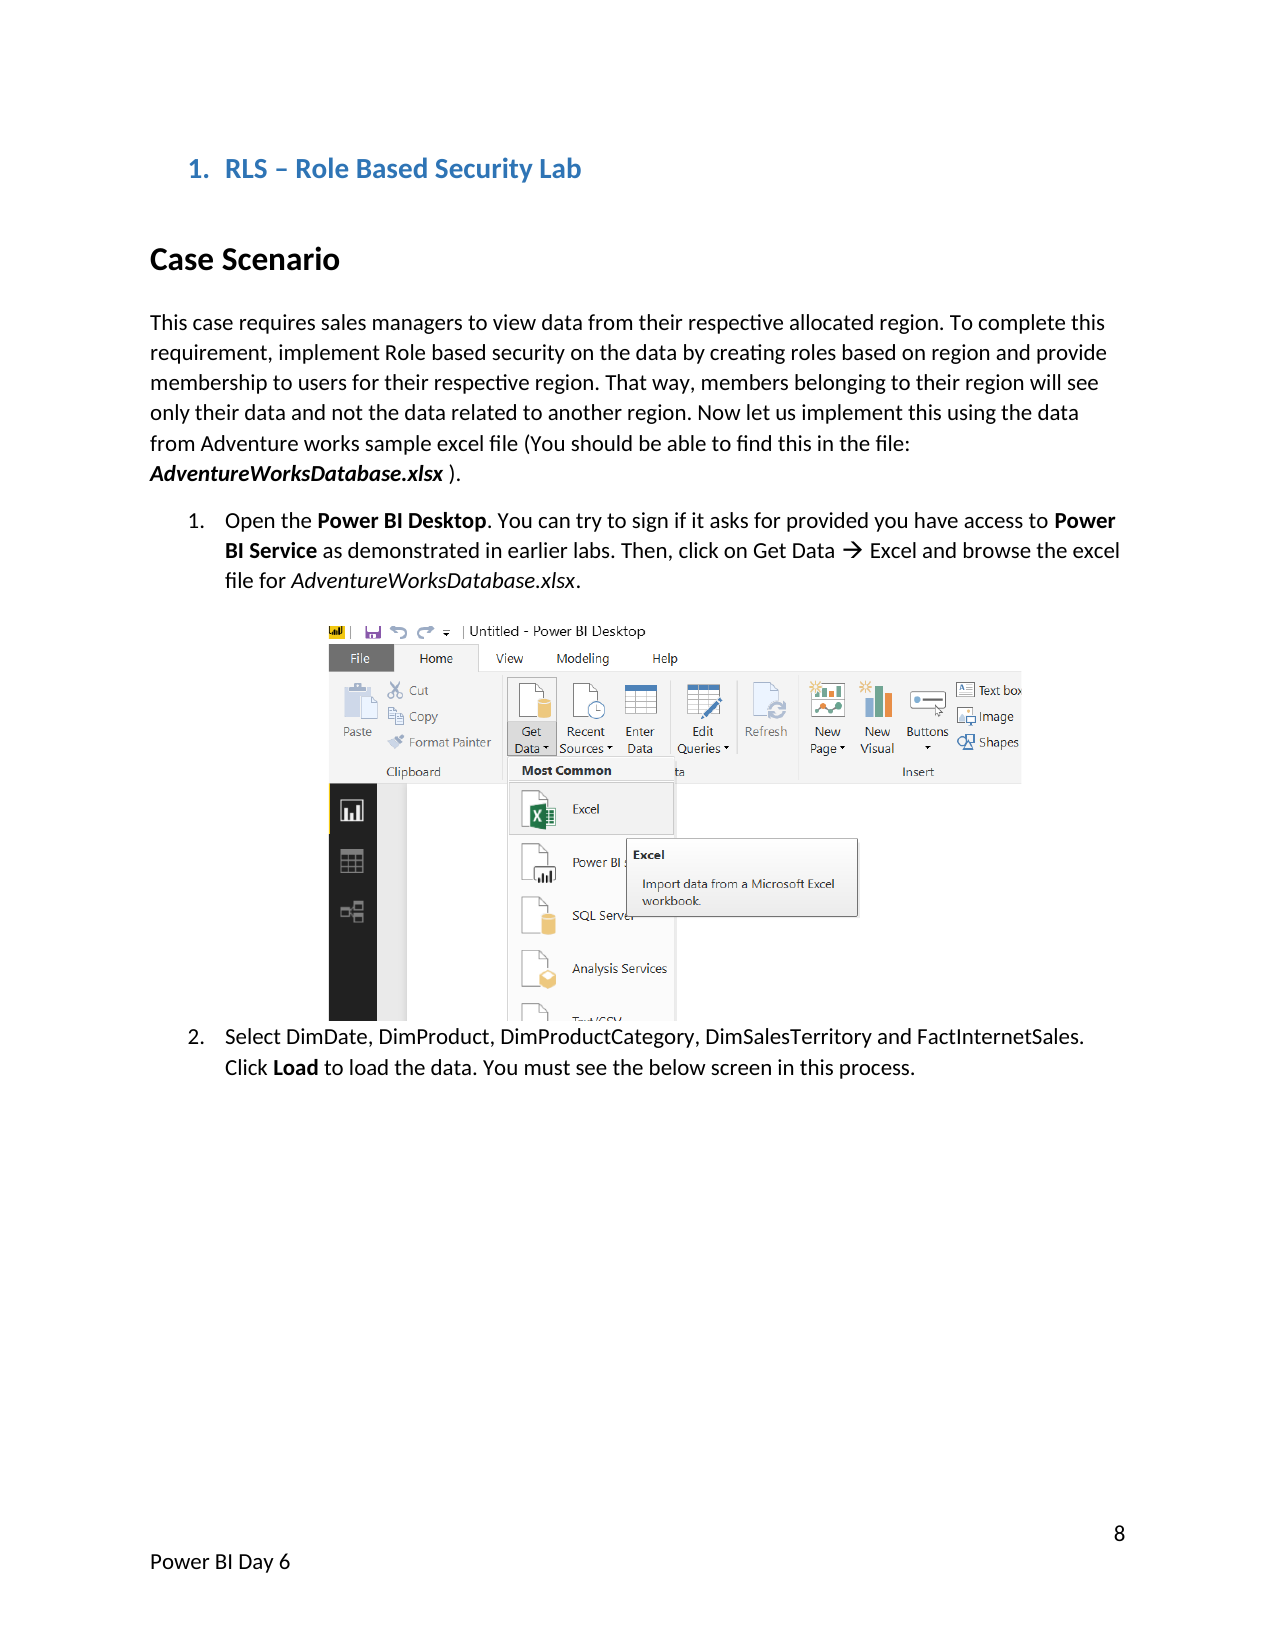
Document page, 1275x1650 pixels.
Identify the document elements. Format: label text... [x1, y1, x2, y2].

text Case Scenario [150, 238, 1125, 278]
list Select DimDate, DimProduct, DimProductCategory, DimSalesTerritory and FactInternetSales. Click Load to load the data. You must see the below screen in this process. [187, 1022, 1125, 1081]
text This case requires sales managers to view data from their respective allocated region. To complete this requirement, implement Role based security on the data by creating roles based on region and provide membership to users for their respective region. That way, members belonging to their region will see only their data and not the data related to another region. Now let us implement this using the data from Adventure works sample excel file (You should be able to find this in the file: AdventureWorksDatabase.xlsx ). [150, 308, 1125, 487]
picture [328, 626, 1022, 1021]
subtitle RLS – Role Based Security Lab [187, 150, 1125, 186]
list Open the Power BI Desktop. You can try to sign if it asks for provided you have access to Power BI Service as demonstrated in earlier labs. Then, click on Get Data Excel and browse the excel file for AdventureWorksDatabase.xlsx. [187, 506, 1125, 594]
